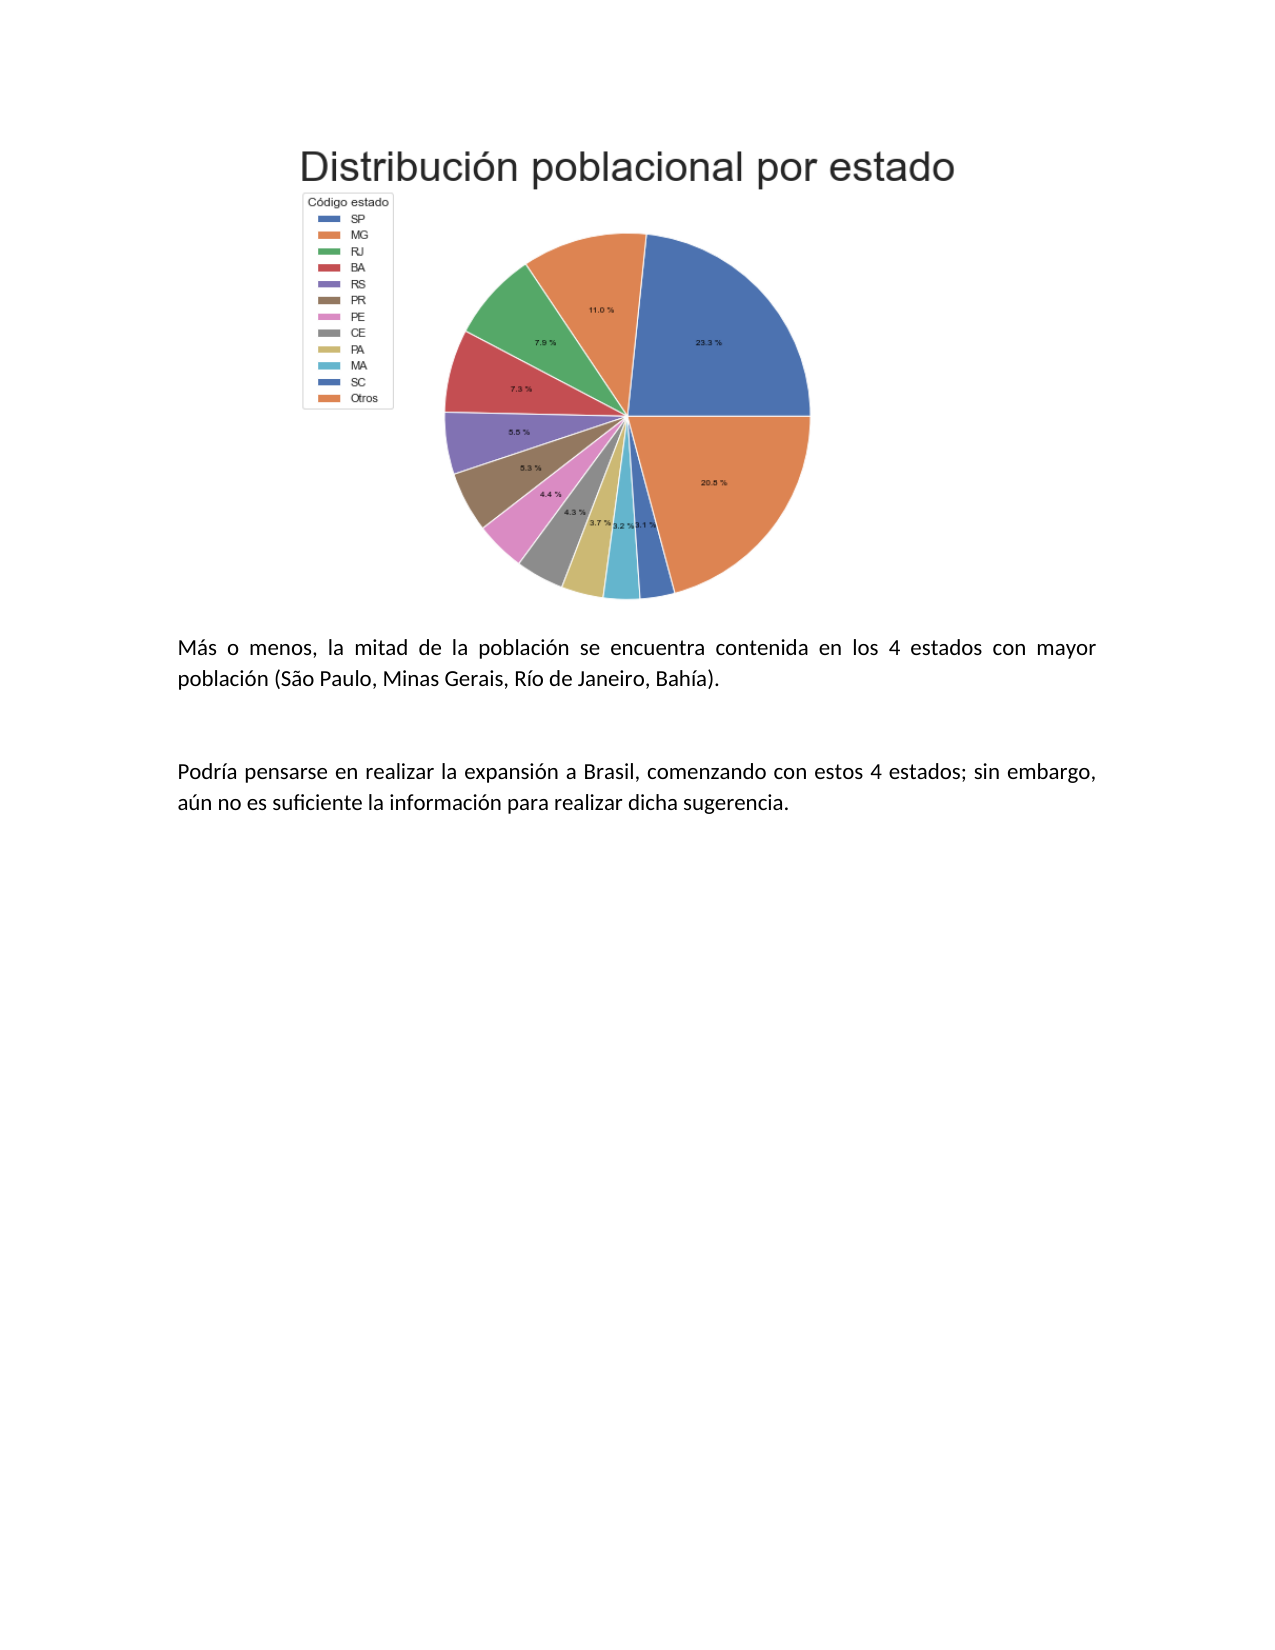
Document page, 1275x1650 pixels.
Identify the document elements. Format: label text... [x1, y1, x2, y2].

text Más o menos, la mitad de la población se encuentra contenida en los 4 estados con mayor población (São Paulo, Minas Gerais, Río de Janeiro, Bahía). [177, 633, 1098, 692]
picture [294, 147, 981, 615]
text Podría pensarse en realizar la expansión a Brasil, comenzando con estos 4 estados; sin embargo, aún no es suficiente la información para realizar dicha sugerencia. [177, 757, 1098, 816]
